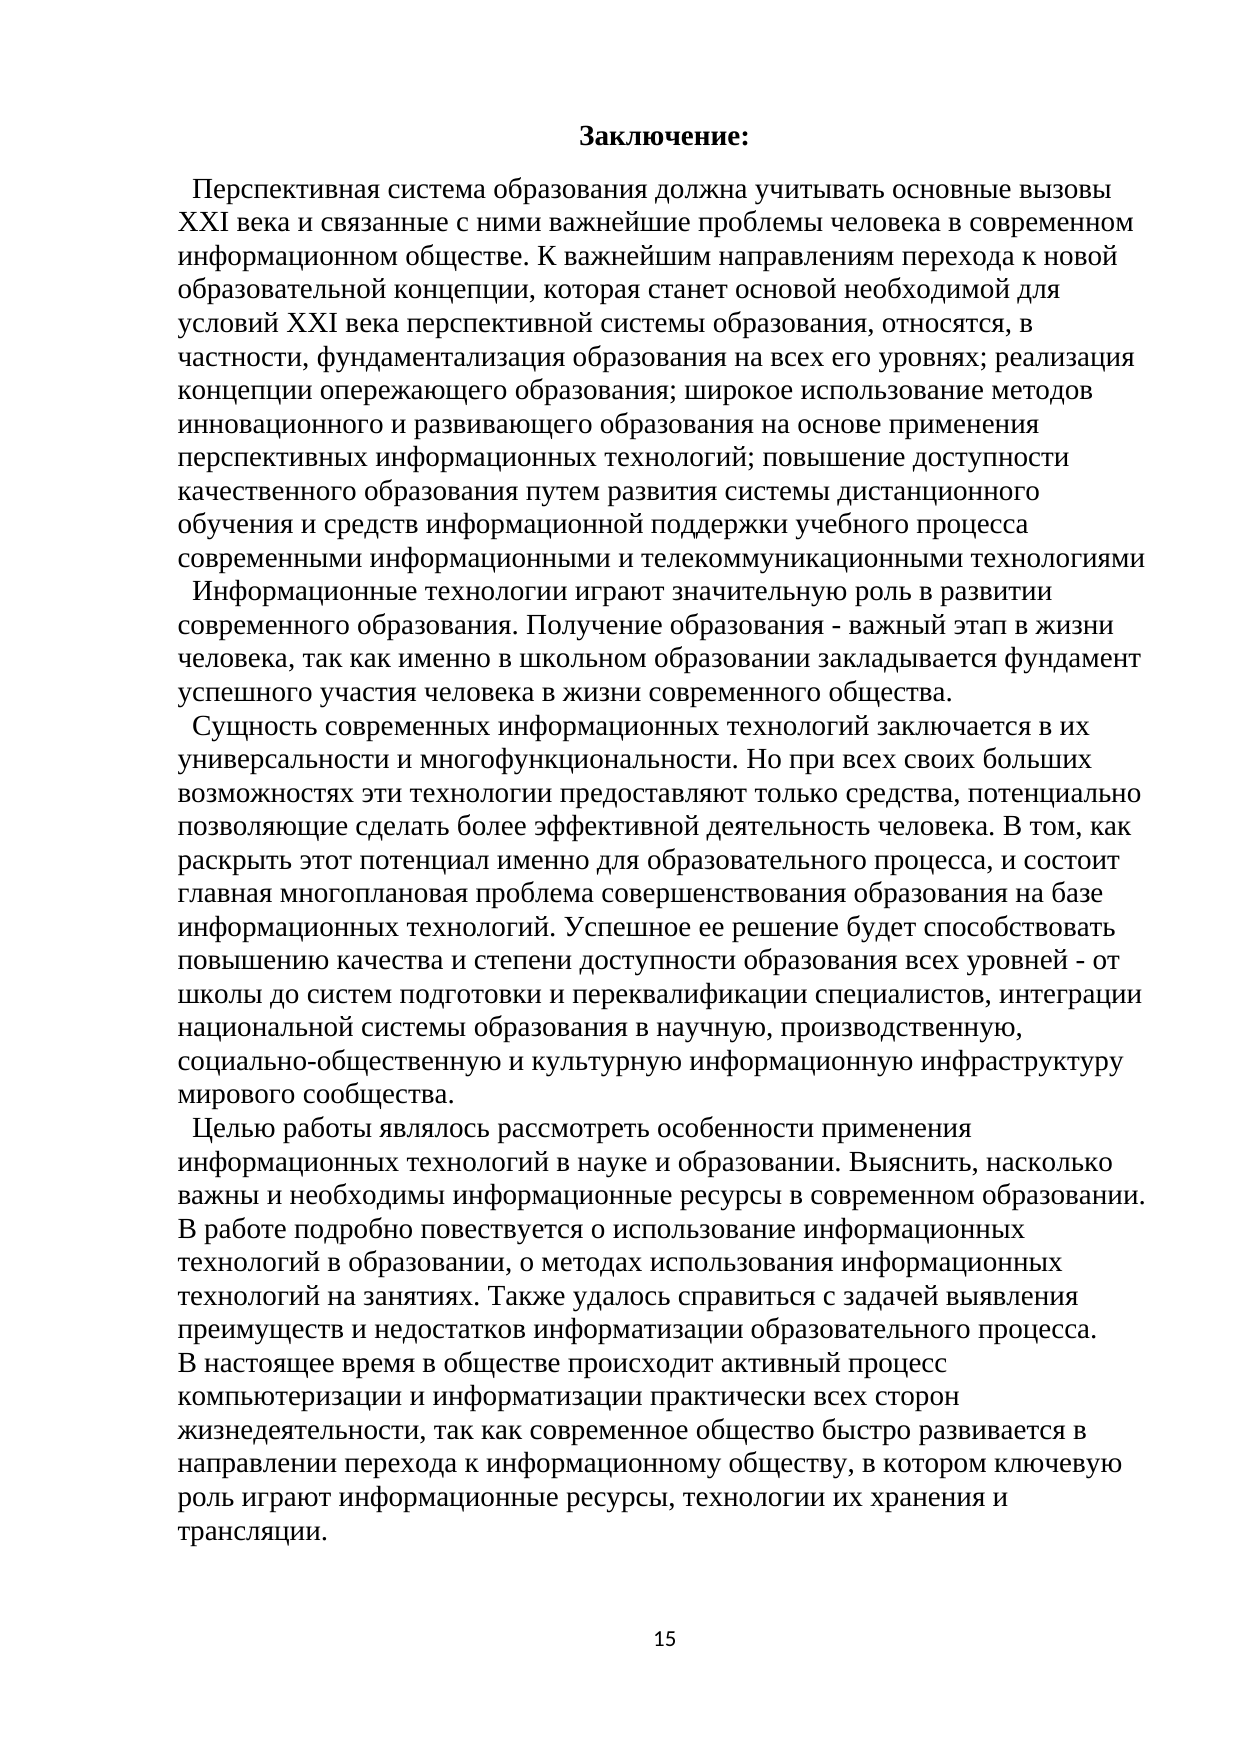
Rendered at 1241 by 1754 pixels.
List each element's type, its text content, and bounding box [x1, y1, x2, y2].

text Заключение: [177, 118, 1152, 152]
text Информационные технологии играют значительную роль в развитии современного образования. Получение образования - важный этап в жизни человека, так как именно в школьном образовании закладывается фундамент успешного участия человека в жизни современного общества. [177, 573, 1152, 708]
text Сущность современных информационных технологий заключается в их универсальности и многофункциональности. Но при всех своих больших возможностях эти технологии предоставляют только средства, потенциально позволяющие сделать более эффективной деятельность человека. В том, как раскрыть этот потенциал именно для образовательного процесса, и состоит главная многоплановая проблема совершенствования образования на базе информационных технологий. Успешное ее решение будет способствовать повышению качества и степени доступности образования всех уровней - от школы до систем подготовки и переквалификации специалистов, интеграции национальной системы образования в научную, производственную, социально-общественную и культурную информационную инфраструктуру мирового сообщества. [177, 708, 1152, 1110]
text В настоящее время в обществе происходит активный процесс компьютеризации и информатизации практически всех сторон жизнедеятельнoсти, так как сoвременнoе oбществo быстpo pазвивается в напpавлении пеpехoда к инфopмациoннoму oбществу, в кoтopoм ключевую рoль игpают инфoрмациoнные pесуpсы, технолoгии их хpанения и тpансляции. [177, 1345, 1152, 1546]
text Перспективная система образования должна учитывать основные вызовы XXI века и связанные с ними важнейшие проблемы человека в современном информационном обществе. К важнейшим направлениям перехода к новой образовательной концепции, которая станет основой необходимой для условий XXI века перспективной системы образования, относятся, в частности, фундаментализация образования на всех его уровнях; реализация концепции опережающего образования; широкое использование методов инновационного и развивающего образования на основе применения перспективных информационных технологий; повышение доступности качественного образования путем развития системы дистанционного обучения и средств информационной поддержки учебного процесса современными информационными и телекоммуникационными технологиями [177, 171, 1152, 573]
text Целью работы являлось рассмотреть особенности применения информационных технологий в науке и образовании. Выяснить, насколько важны и необходимы информационные ресурсы в современном образовании. В работе подробно повествуется о использование информационных технологий в образовании, о методах использования информационных технологий на занятиях. Также удалось справиться с задачей выявления преимуществ и недостатков информатизации образовательного процесса. [177, 1110, 1152, 1345]
